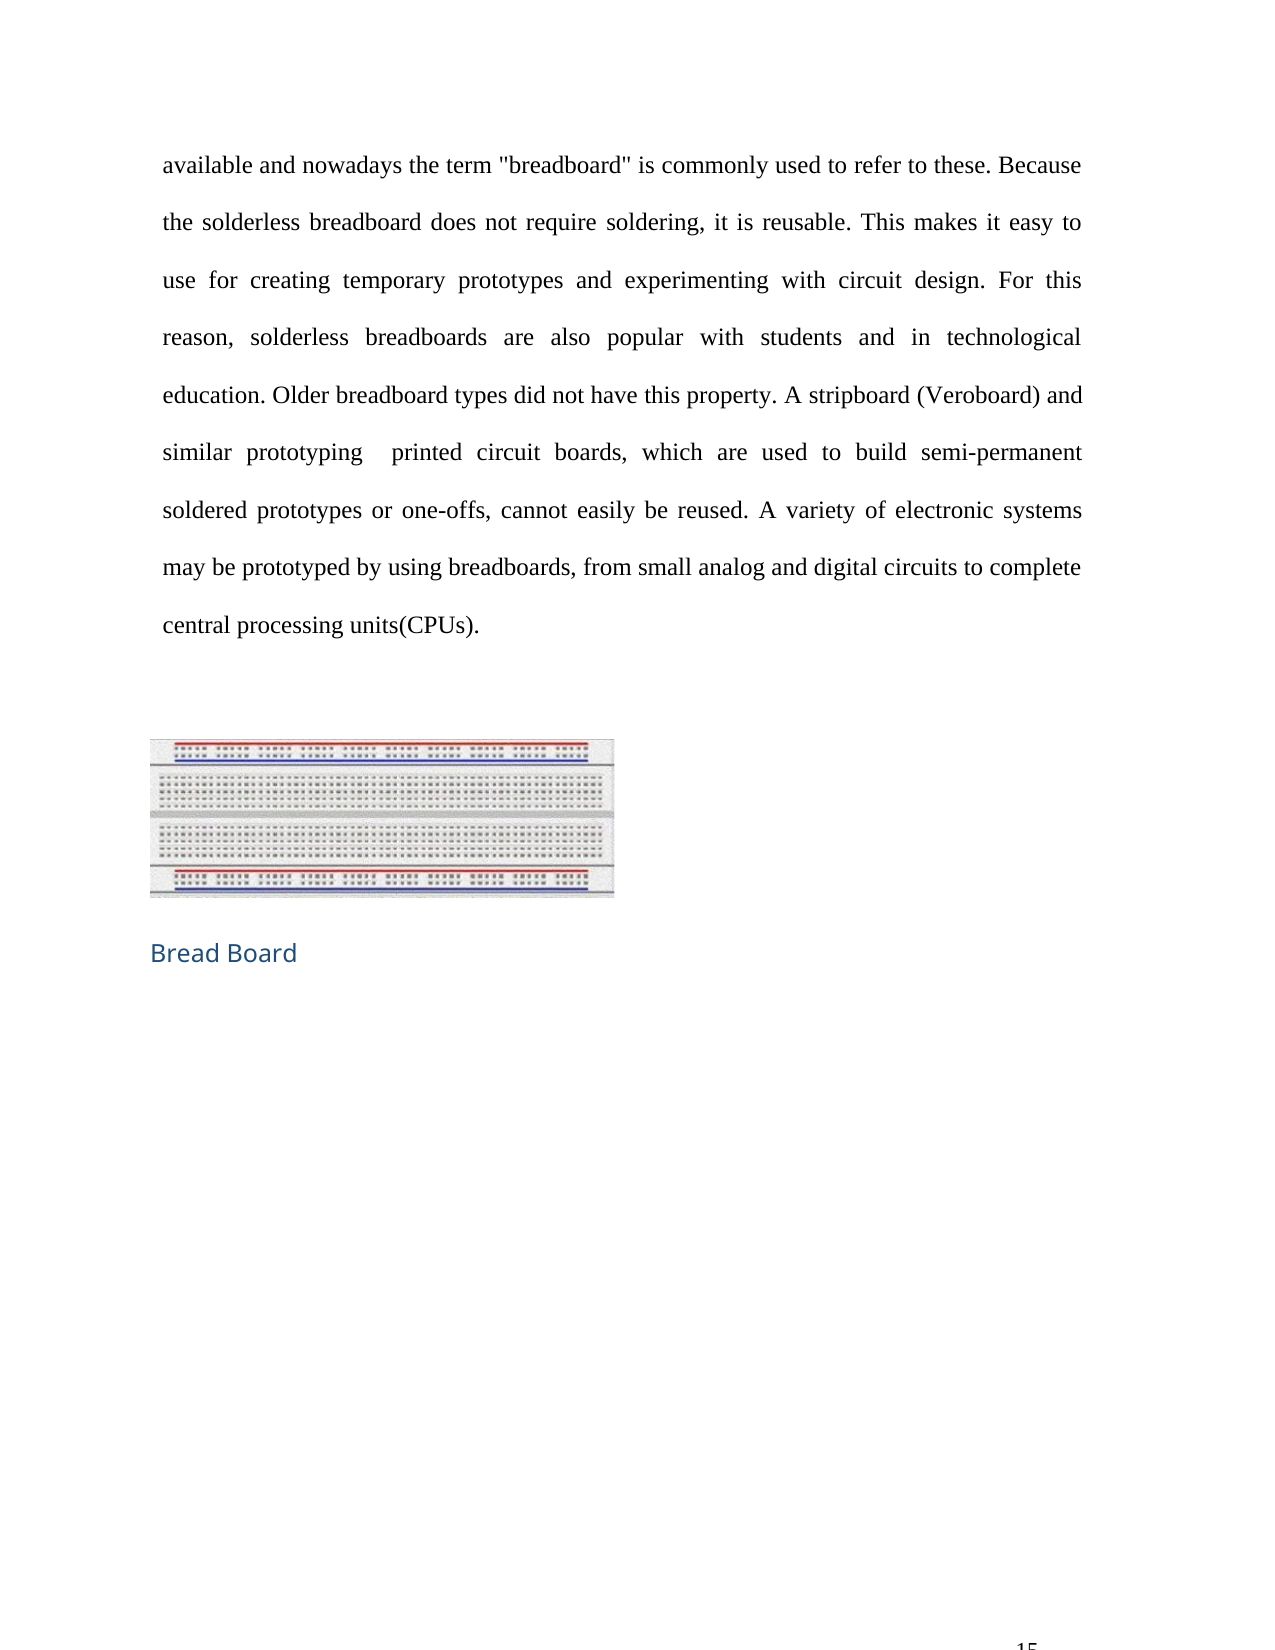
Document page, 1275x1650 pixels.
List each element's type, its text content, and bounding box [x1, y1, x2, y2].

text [162, 150, 1083, 639]
picture [150, 739, 615, 898]
subtitle Bread Board [150, 935, 1078, 969]
